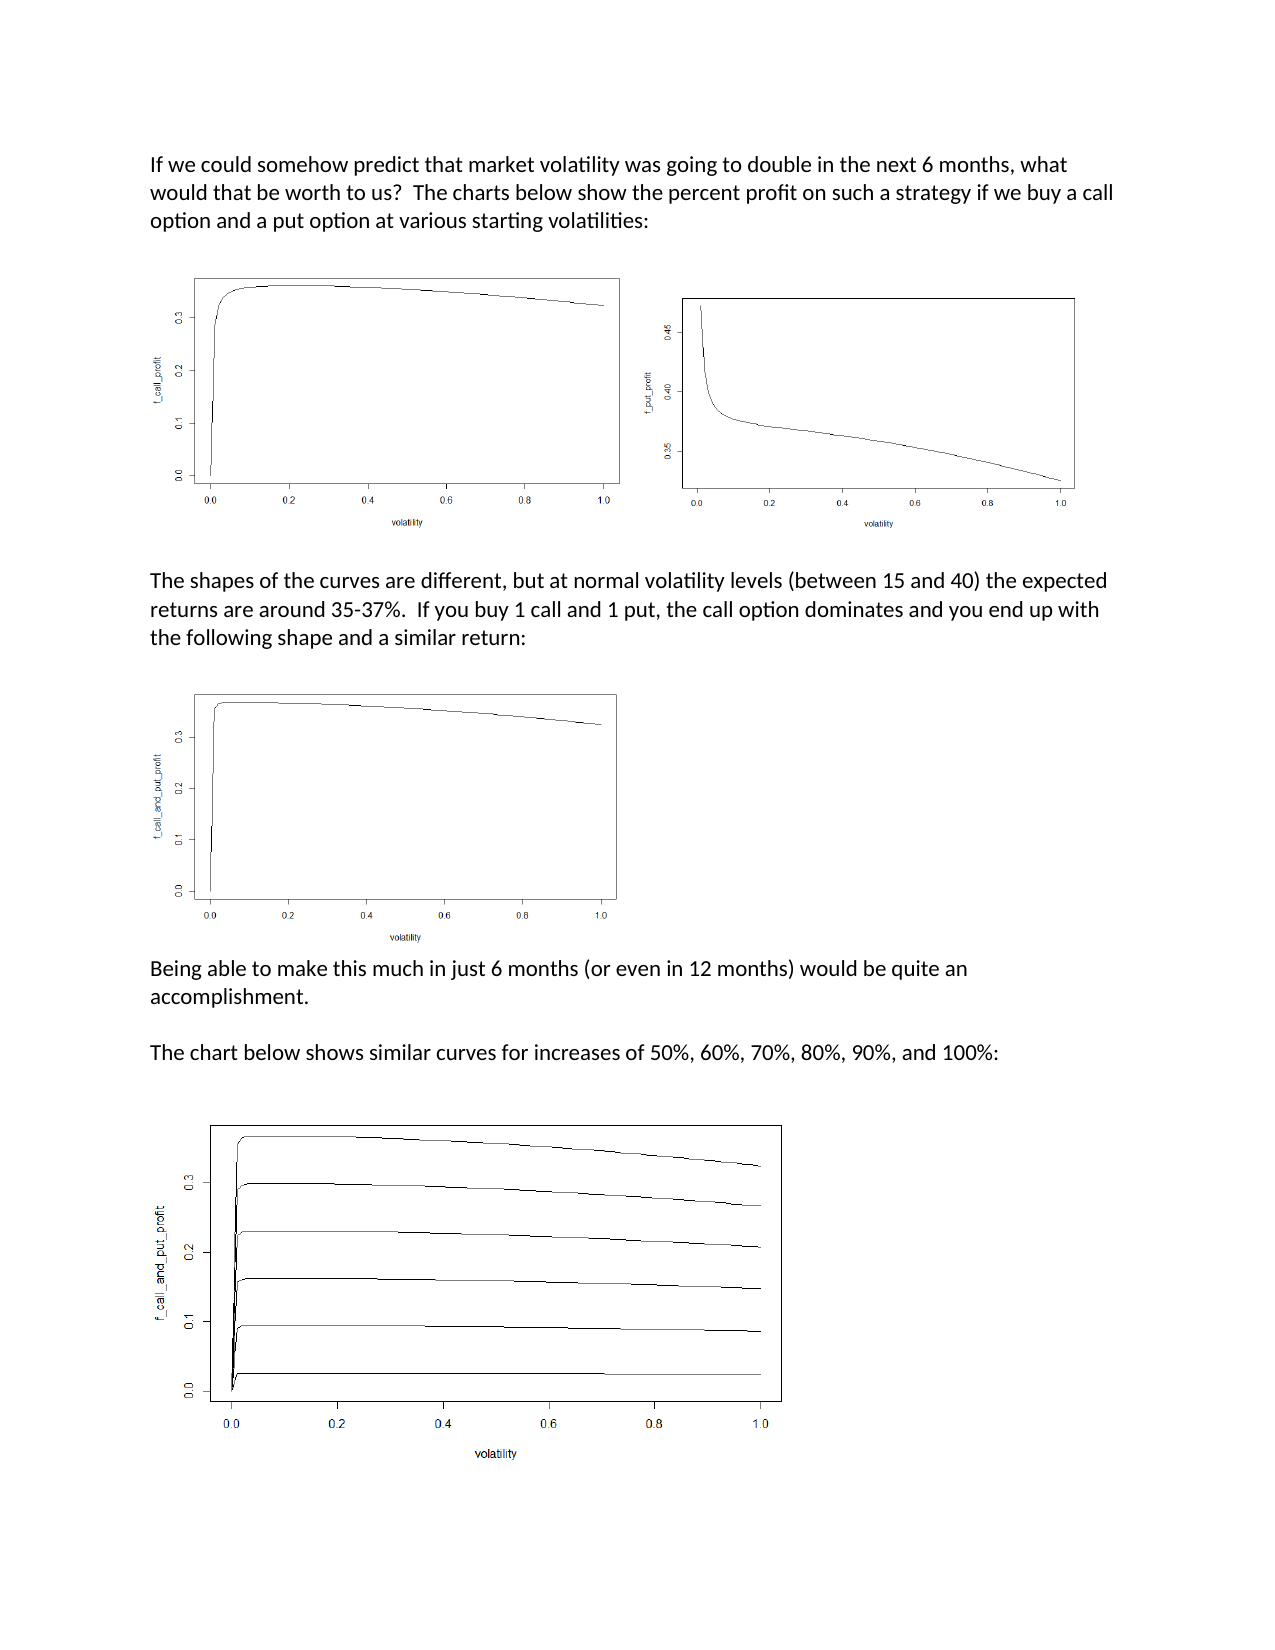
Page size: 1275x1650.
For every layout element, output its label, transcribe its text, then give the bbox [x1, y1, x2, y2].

picture [150, 234, 1096, 539]
text If we could somehow predict that market volatility was going to double in the next 6 months, what would that be worth to us? The charts below show the percent profit on such a strategy if we buy a call option and a put option at various starting volatilities: [150, 150, 1125, 234]
text The shapes of the curves are different, but at normal volatility levels (between 15 and 40) the expected returns are around 35-37%. If you buy 1 call and 1 put, the call option dominates and you end up with the following shape and a similar return: [150, 567, 1125, 651]
text The chart below shows similar curves for increases of 50%, 60%, 70%, 80%, 90%, and 100%: [150, 1038, 1125, 1066]
picture [150, 650, 639, 954]
picture [150, 1065, 812, 1476]
text Being able to make this much in just 6 months (or even in 12 months) would be quite an accomplishment. [150, 954, 1125, 1010]
